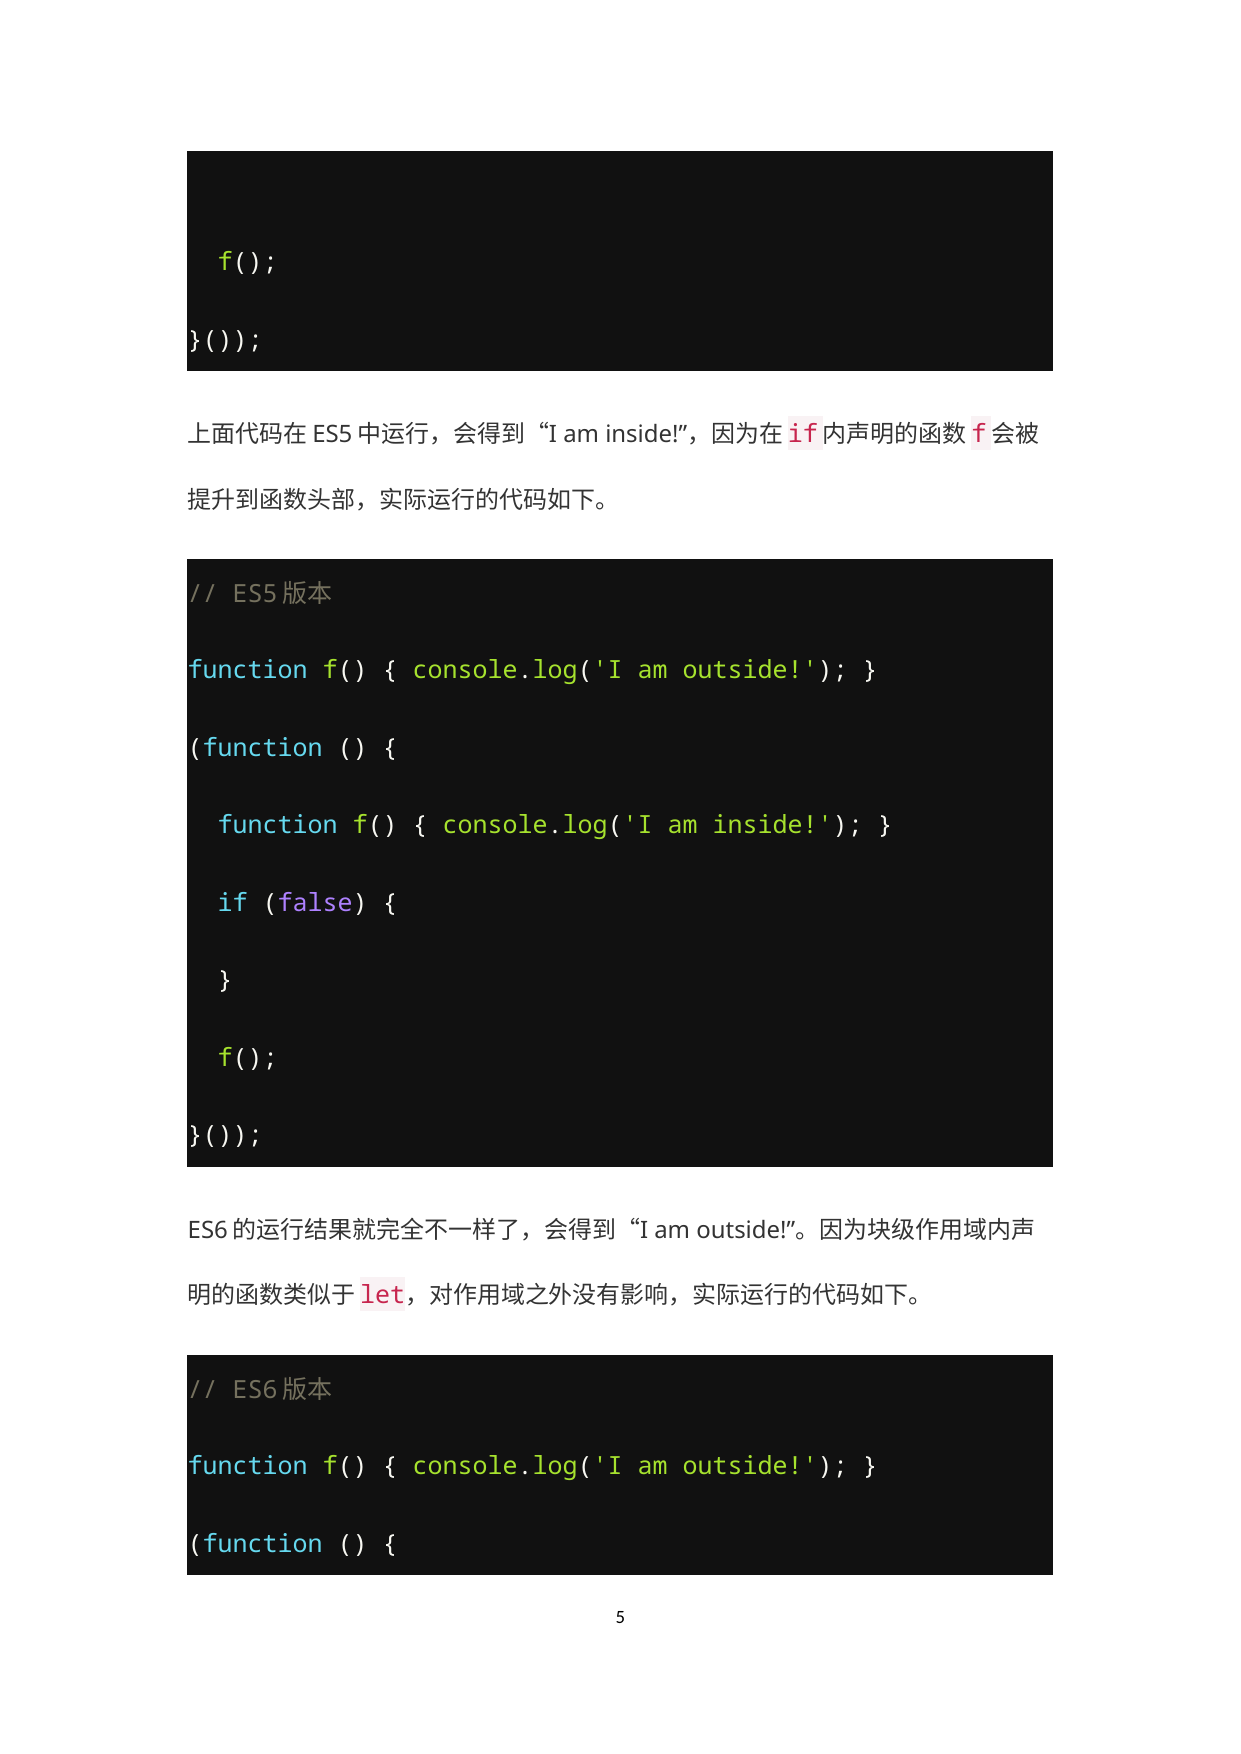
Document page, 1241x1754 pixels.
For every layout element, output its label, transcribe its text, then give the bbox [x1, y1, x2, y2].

text // ES5版本 [187, 559, 1053, 624]
text function f() { console.log('I am outside!'); } [187, 637, 1053, 702]
text function f() { console.log('I am outside!'); } [187, 1433, 1053, 1498]
text function f() { console.log('I am inside!'); } [187, 792, 1053, 857]
text } [187, 947, 1053, 1012]
text 上面代码在ES5中运行，会得到“I am inside!”，因为在if内声明的函数f会被提升到函数头部，实际运行的代码如下。 [187, 400, 1053, 530]
text }()); [187, 306, 1053, 371]
text }()); [187, 1102, 1053, 1167]
text ES6的运行结果就完全不一样了，会得到“I am outside!”。因为块级作用域内声明的函数类似于let，对作用域之外没有影响，实际运行的代码如下。 [187, 1196, 1053, 1326]
text f(); [187, 1024, 1053, 1089]
text if (false) { [187, 869, 1053, 934]
text (function () { [187, 714, 1053, 779]
text f(); [187, 228, 1053, 293]
text // ES6版本 [187, 1355, 1053, 1420]
text (function () { [187, 1510, 1053, 1575]
